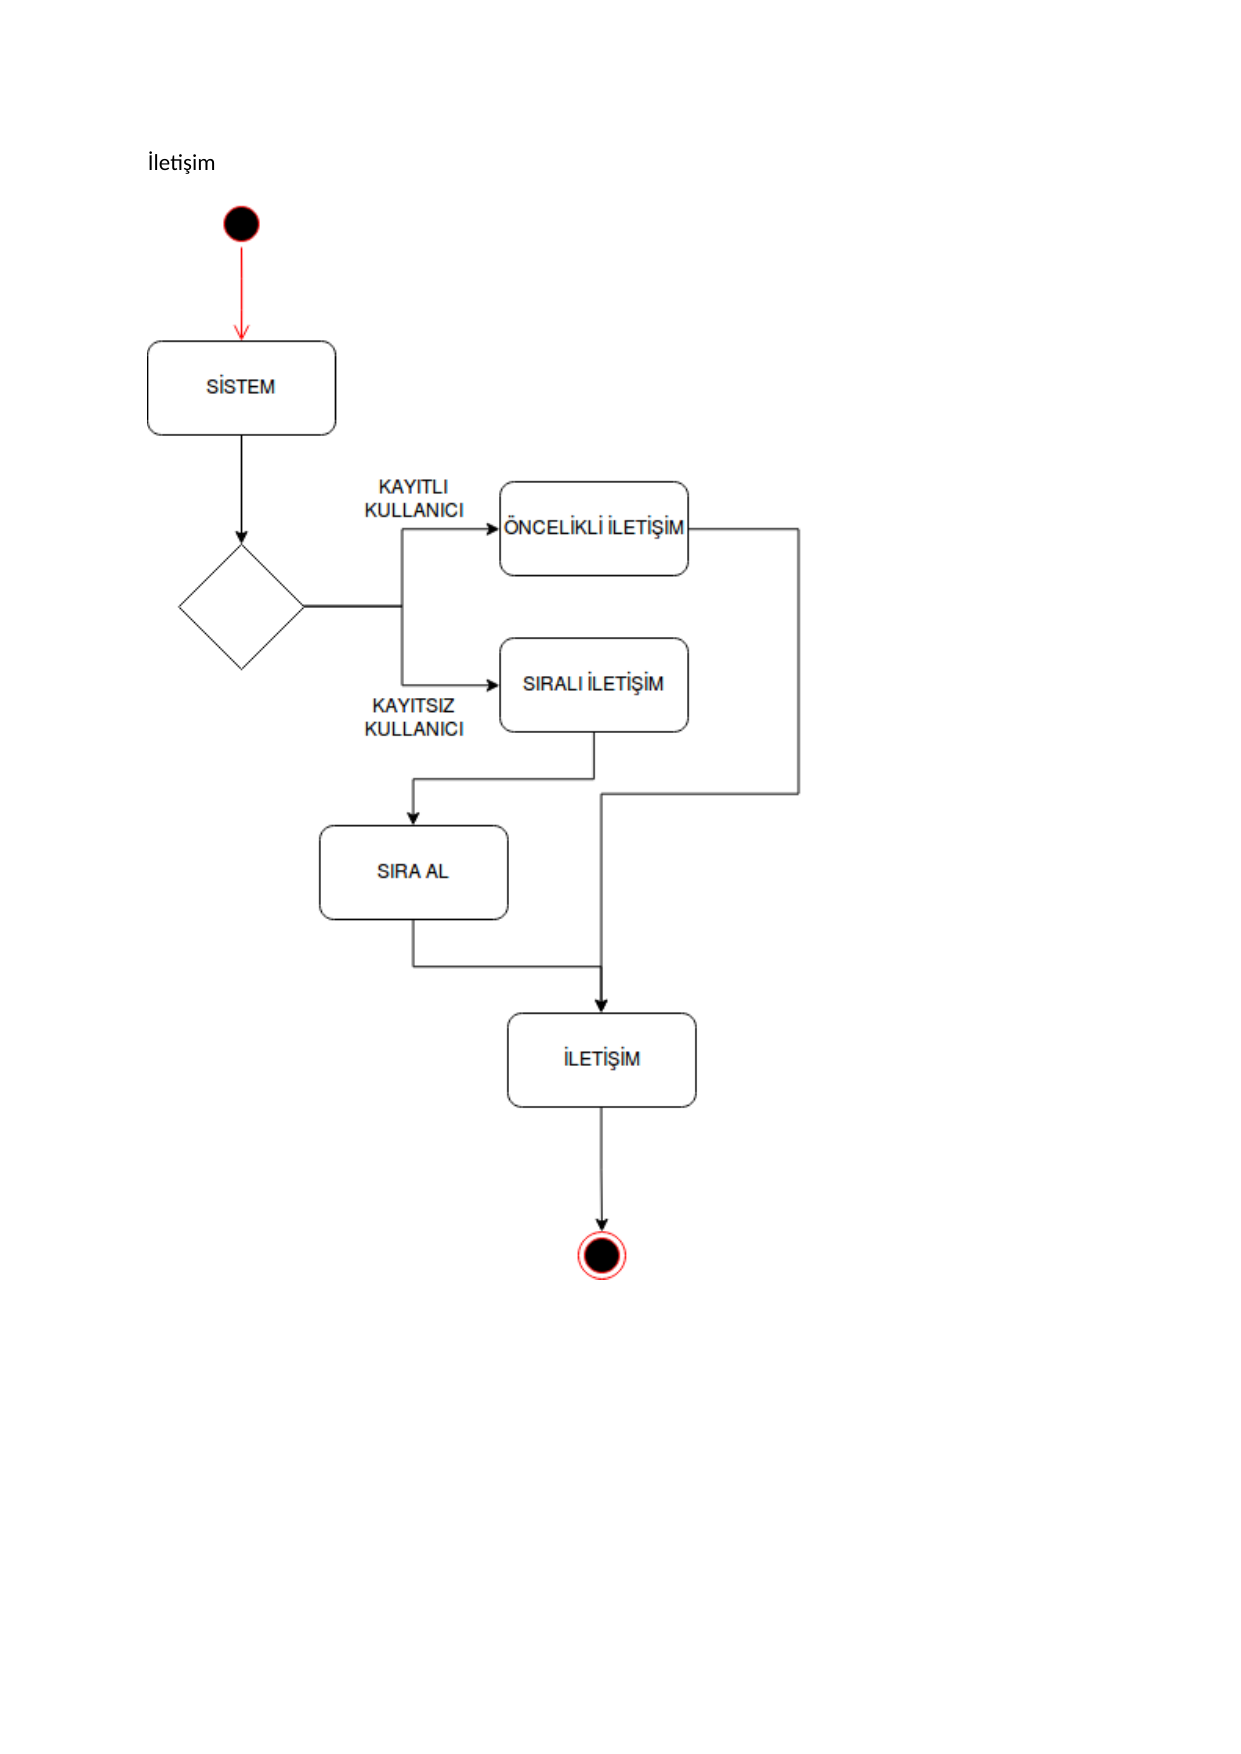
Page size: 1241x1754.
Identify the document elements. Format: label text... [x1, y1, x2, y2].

picture [147, 200, 813, 1280]
text İletişim [148, 148, 1093, 176]
